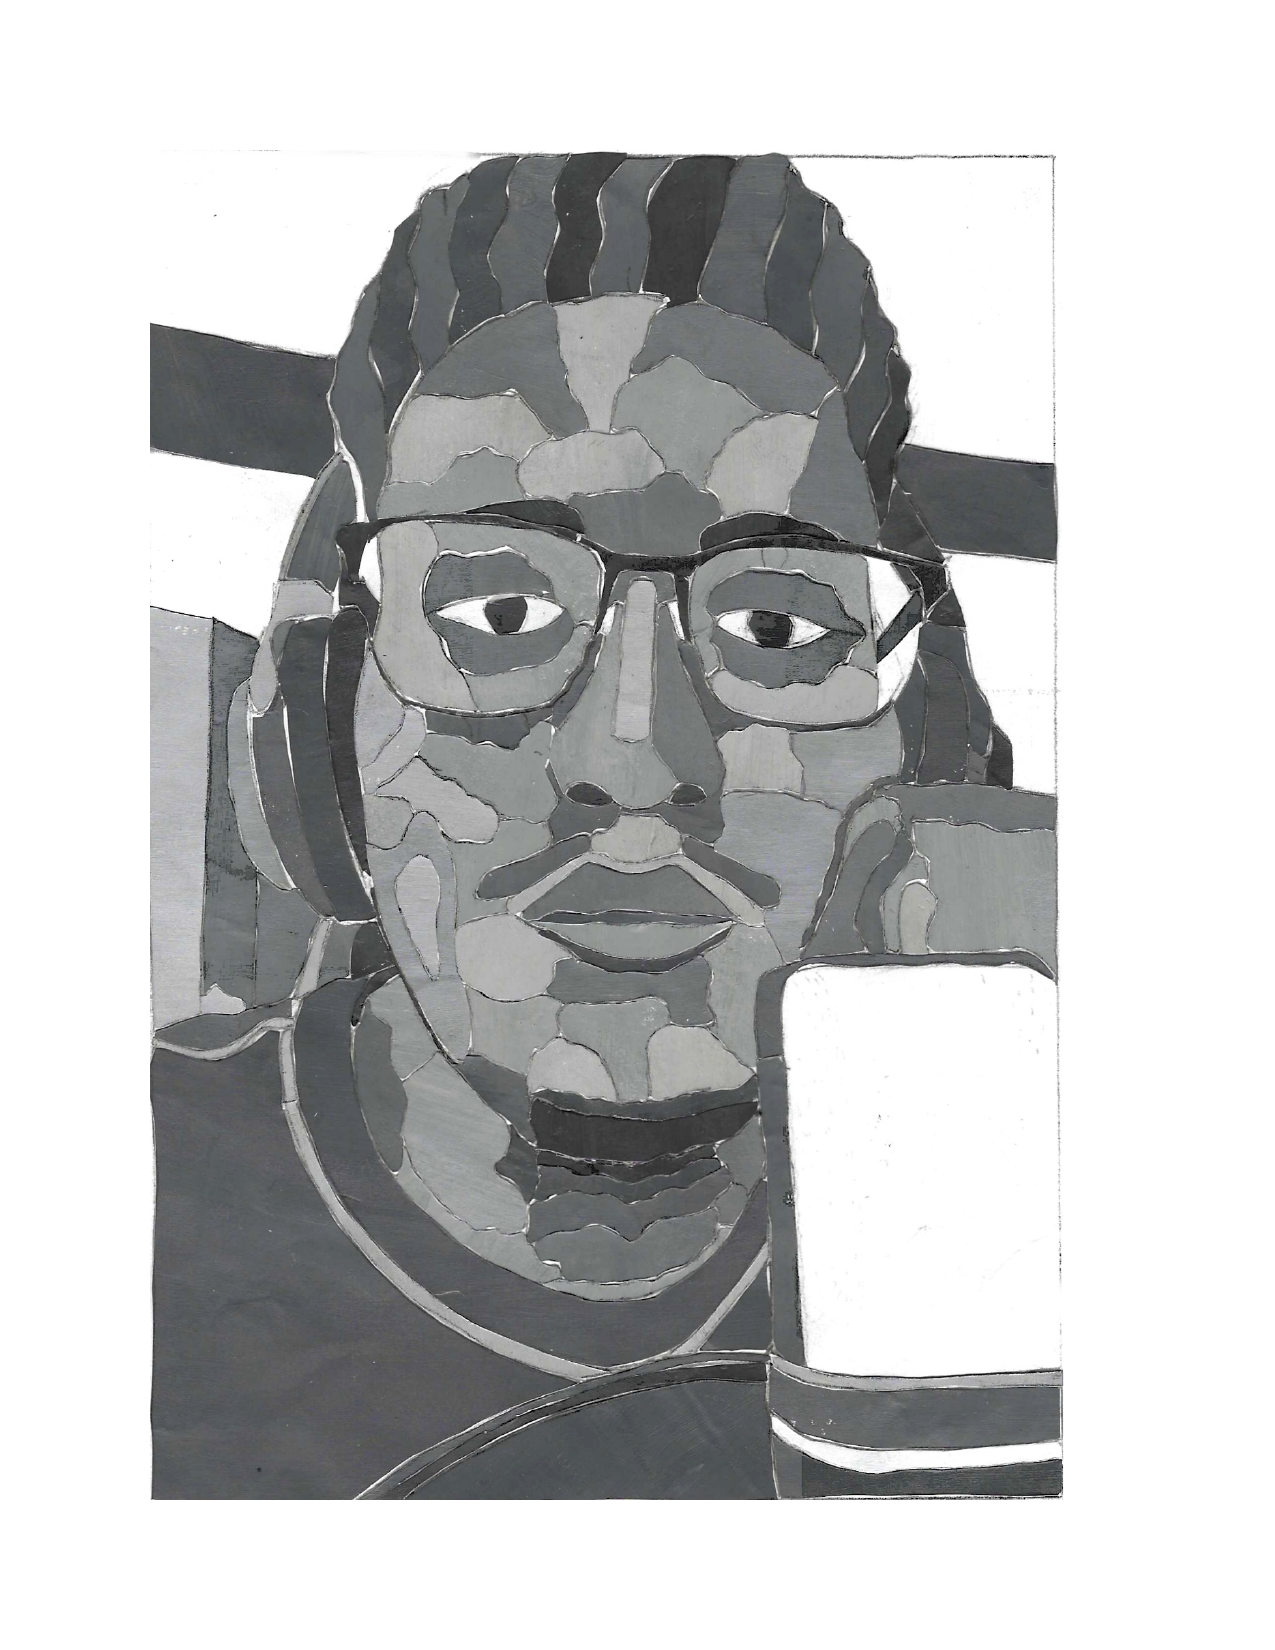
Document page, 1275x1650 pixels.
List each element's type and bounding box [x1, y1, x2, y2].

picture [150, 150, 1064, 1500]
